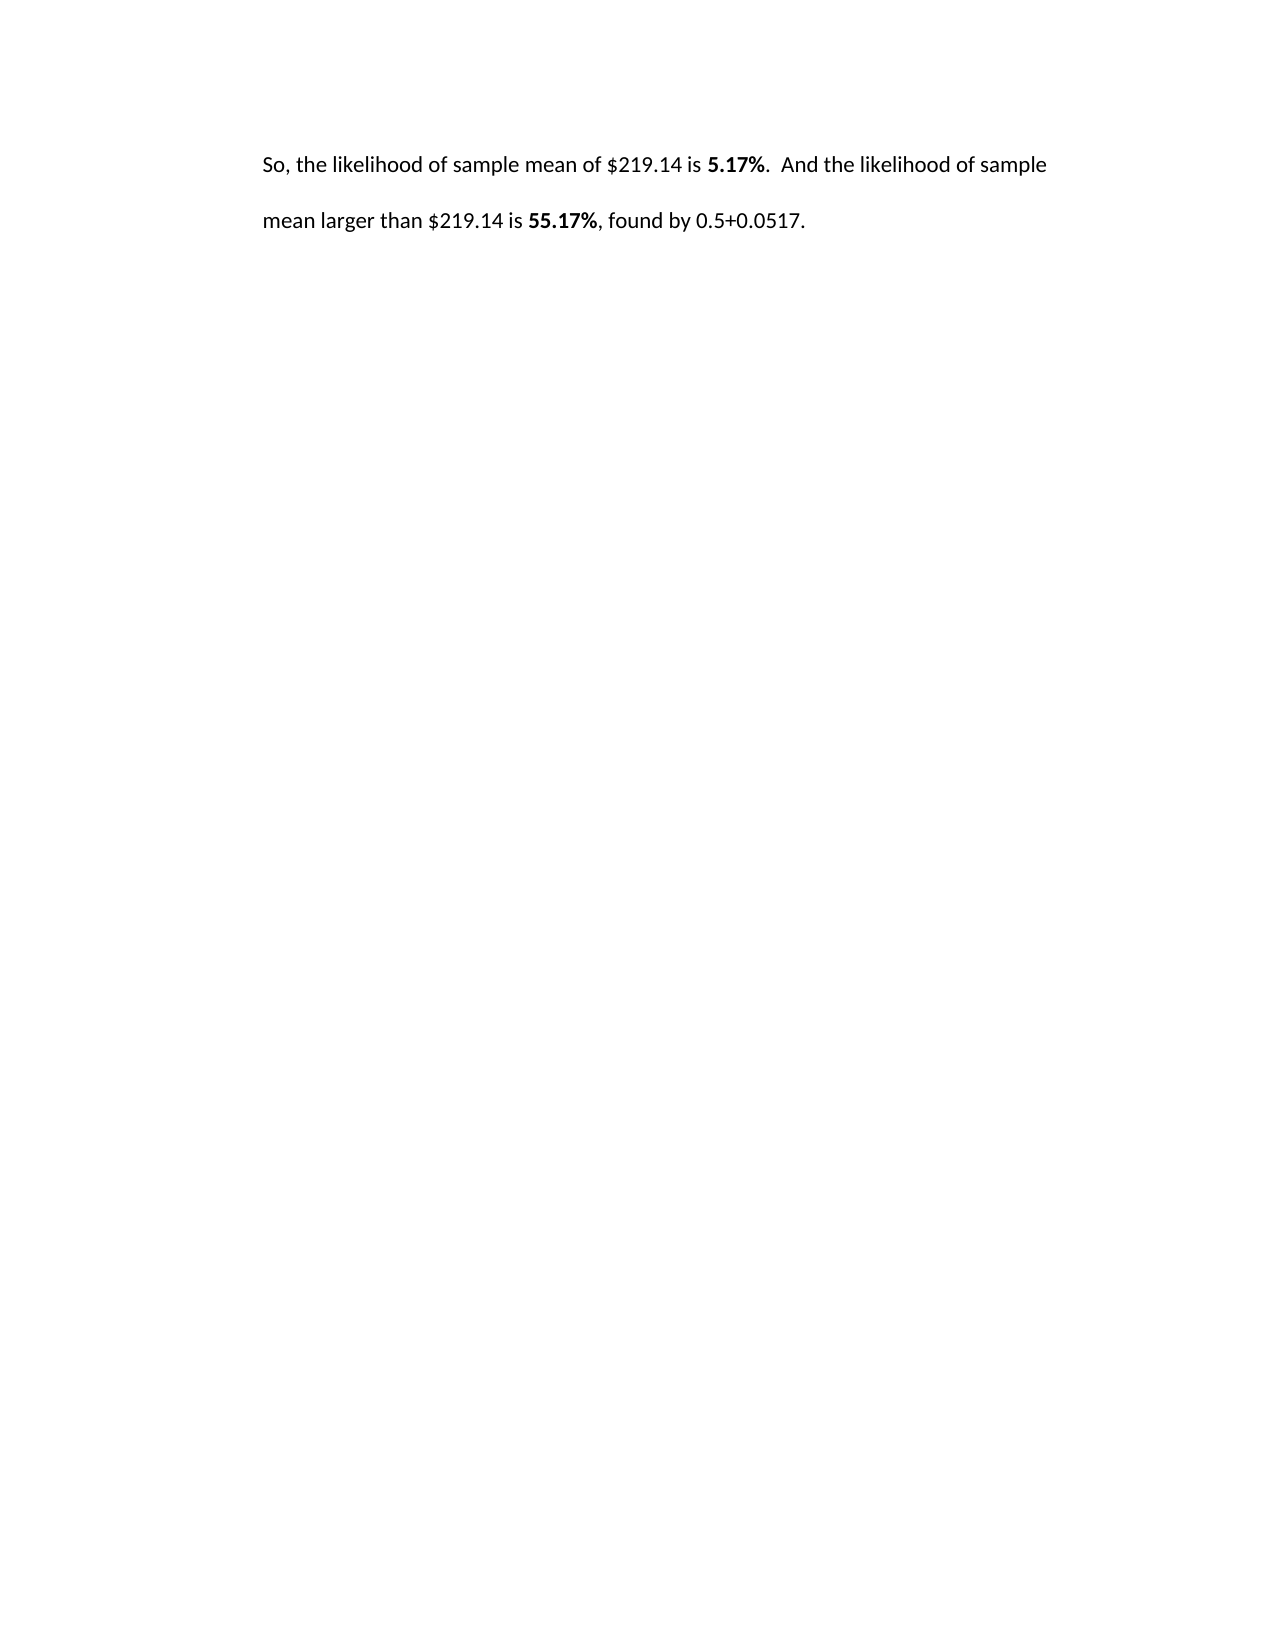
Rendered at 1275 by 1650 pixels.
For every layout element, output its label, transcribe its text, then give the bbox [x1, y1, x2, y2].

list So, the likelihood of sample mean of $219.14 is 5.17%. And the likelihood of sample mean larger than $219.14 is 55.17%, found by 0.5+0.0517. [262, 150, 1087, 234]
